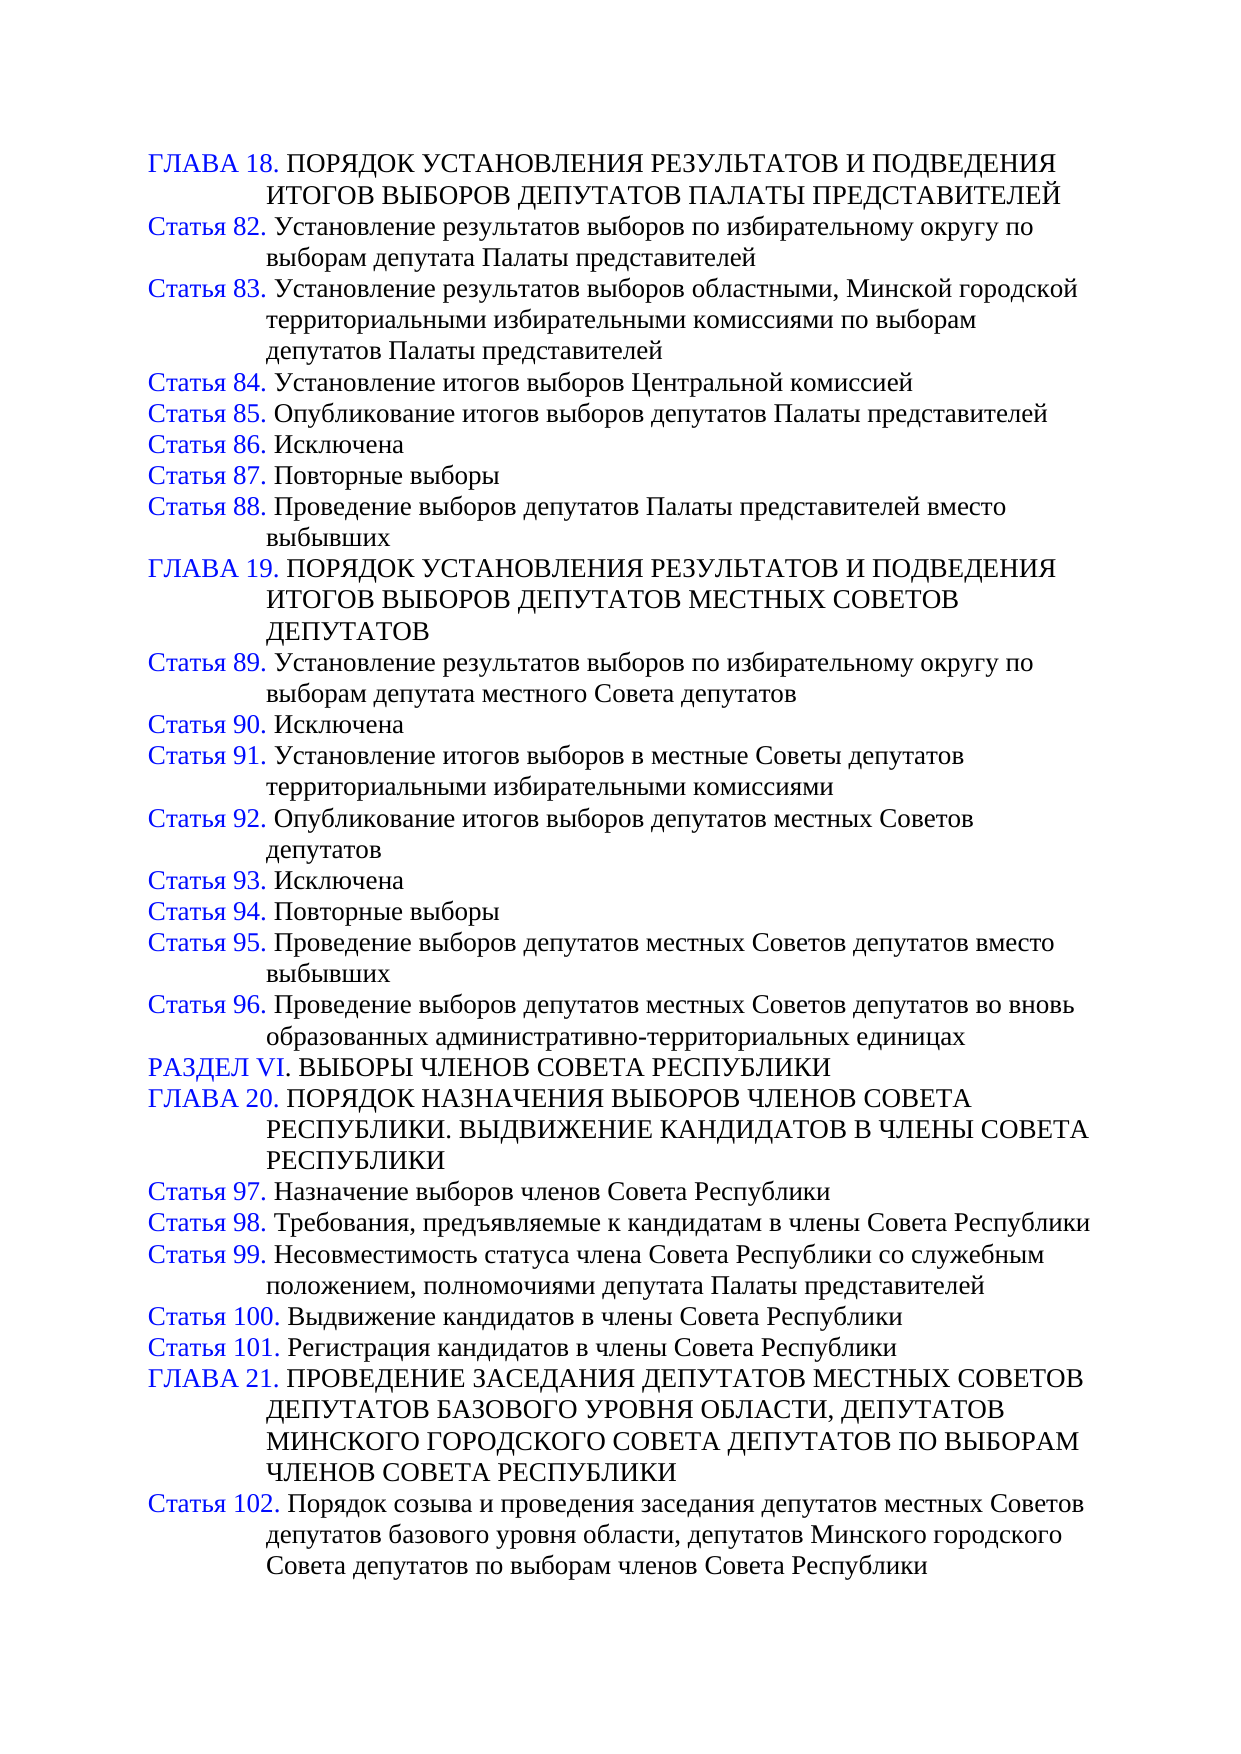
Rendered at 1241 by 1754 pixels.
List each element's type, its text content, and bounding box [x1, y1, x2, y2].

text Статья 83. Установление результатов выборов областными, Минской городской территориальными избирательными комиссиями по выборам депутатов Палаты представителей [148, 272, 1093, 366]
text Статья 95. Проведение выборов депутатов местных Советов депутатов вместо выбывших [148, 926, 1093, 988]
text Статья 91. Установление итогов выборов в местные Советы депутатов территориальными избирательными комиссиями [148, 739, 1093, 802]
text Статья 87. Повторные выборы [148, 459, 1093, 490]
text ГЛАВА 21. ПРОВЕДЕНИЕ ЗАСЕДАНИЯ ДЕПУТАТОВ МЕСТНЫХ СОВЕТОВ ДЕПУТАТОВ БАЗОВОГО УРОВНЯ ОБЛАСТИ, ДЕПУТАТОВ МИНСКОГО ГОРОДСКОГО СОВЕТА ДЕПУТАТОВ ПО ВЫБОРАМ ЧЛЕНОВ СОВЕТА РЕСПУБЛИКИ [148, 1362, 1093, 1487]
text Статья 94. Повторные выборы [148, 895, 1093, 926]
text Статья 84. Установление итогов выборов Центральной комиссией [148, 366, 1093, 397]
text Статья 86. Исключена [148, 428, 1093, 459]
text ГЛАВА 20. ПОРЯДОК НАЗНАЧЕНИЯ ВЫБОРОВ ЧЛЕНОВ СОВЕТА РЕСПУБЛИКИ. ВЫДВИЖЕНИЕ КАНДИДАТОВ В ЧЛЕНЫ СОВЕТА РЕСПУБЛИКИ [148, 1082, 1093, 1175]
text Статья 92. Опубликование итогов выборов депутатов местных Советов депутатов [148, 802, 1093, 864]
text Статья 90. Исключена [148, 708, 1093, 739]
text Статья 102. Порядок созыва и проведения заседания депутатов местных Советов депутатов базового уровня области, депутатов Минского городского Совета депутатов по выборам членов Совета Республики [148, 1487, 1093, 1580]
text ГЛАВА 18. ПОРЯДОК УСТАНОВЛЕНИЯ РЕЗУЛЬТАТОВ И ПОДВЕДЕНИЯ ИТОГОВ ВЫБОРОВ ДЕПУТАТОВ ПАЛАТЫ ПРЕДСТАВИТЕЛЕЙ [148, 148, 1093, 210]
text Статья 96. Проведение выборов депутатов местных Советов депутатов во вновь образованных административно-территориальных единицах [148, 988, 1093, 1051]
text Статья 88. Проведение выборов депутатов Палаты представителей вместо выбывших [148, 490, 1093, 552]
text ГЛАВА 19. ПОРЯДОК УСТАНОВЛЕНИЯ РЕЗУЛЬТАТОВ И ПОДВЕДЕНИЯ ИТОГОВ ВЫБОРОВ ДЕПУТАТОВ МЕСТНЫХ СОВЕТОВ ДЕПУТАТОВ [148, 552, 1093, 646]
text Статья 93. Исключена [148, 864, 1093, 895]
text Статья 82. Установление результатов выборов по избирательному округу по выборам депутата Палаты представителей [148, 210, 1093, 272]
text Статья 89. Установление результатов выборов по избирательному округу по выборам депутата местного Совета депутатов [148, 646, 1093, 708]
text Статья 98. Требования, предъявляемые к кандидатам в члены Совета Республики [148, 1207, 1093, 1238]
text Статья 100. Выдвижение кандидатов в члены Совета Республики [148, 1300, 1093, 1331]
text РАЗДЕЛ VI. ВЫБОРЫ ЧЛЕНОВ СОВЕТА РЕСПУБЛИКИ [148, 1051, 1093, 1082]
text Статья 97. Назначение выборов членов Совета Республики [148, 1175, 1093, 1207]
text Статья 101. Регистрация кандидатов в члены Совета Республики [148, 1331, 1093, 1362]
text Статья 99. Несовместимость статуса члена Совета Республики со служебным положением, полномочиями депутата Палаты представителей [148, 1238, 1093, 1300]
text Статья 85. Опубликование итогов выборов депутатов Палаты представителей [148, 397, 1093, 428]
